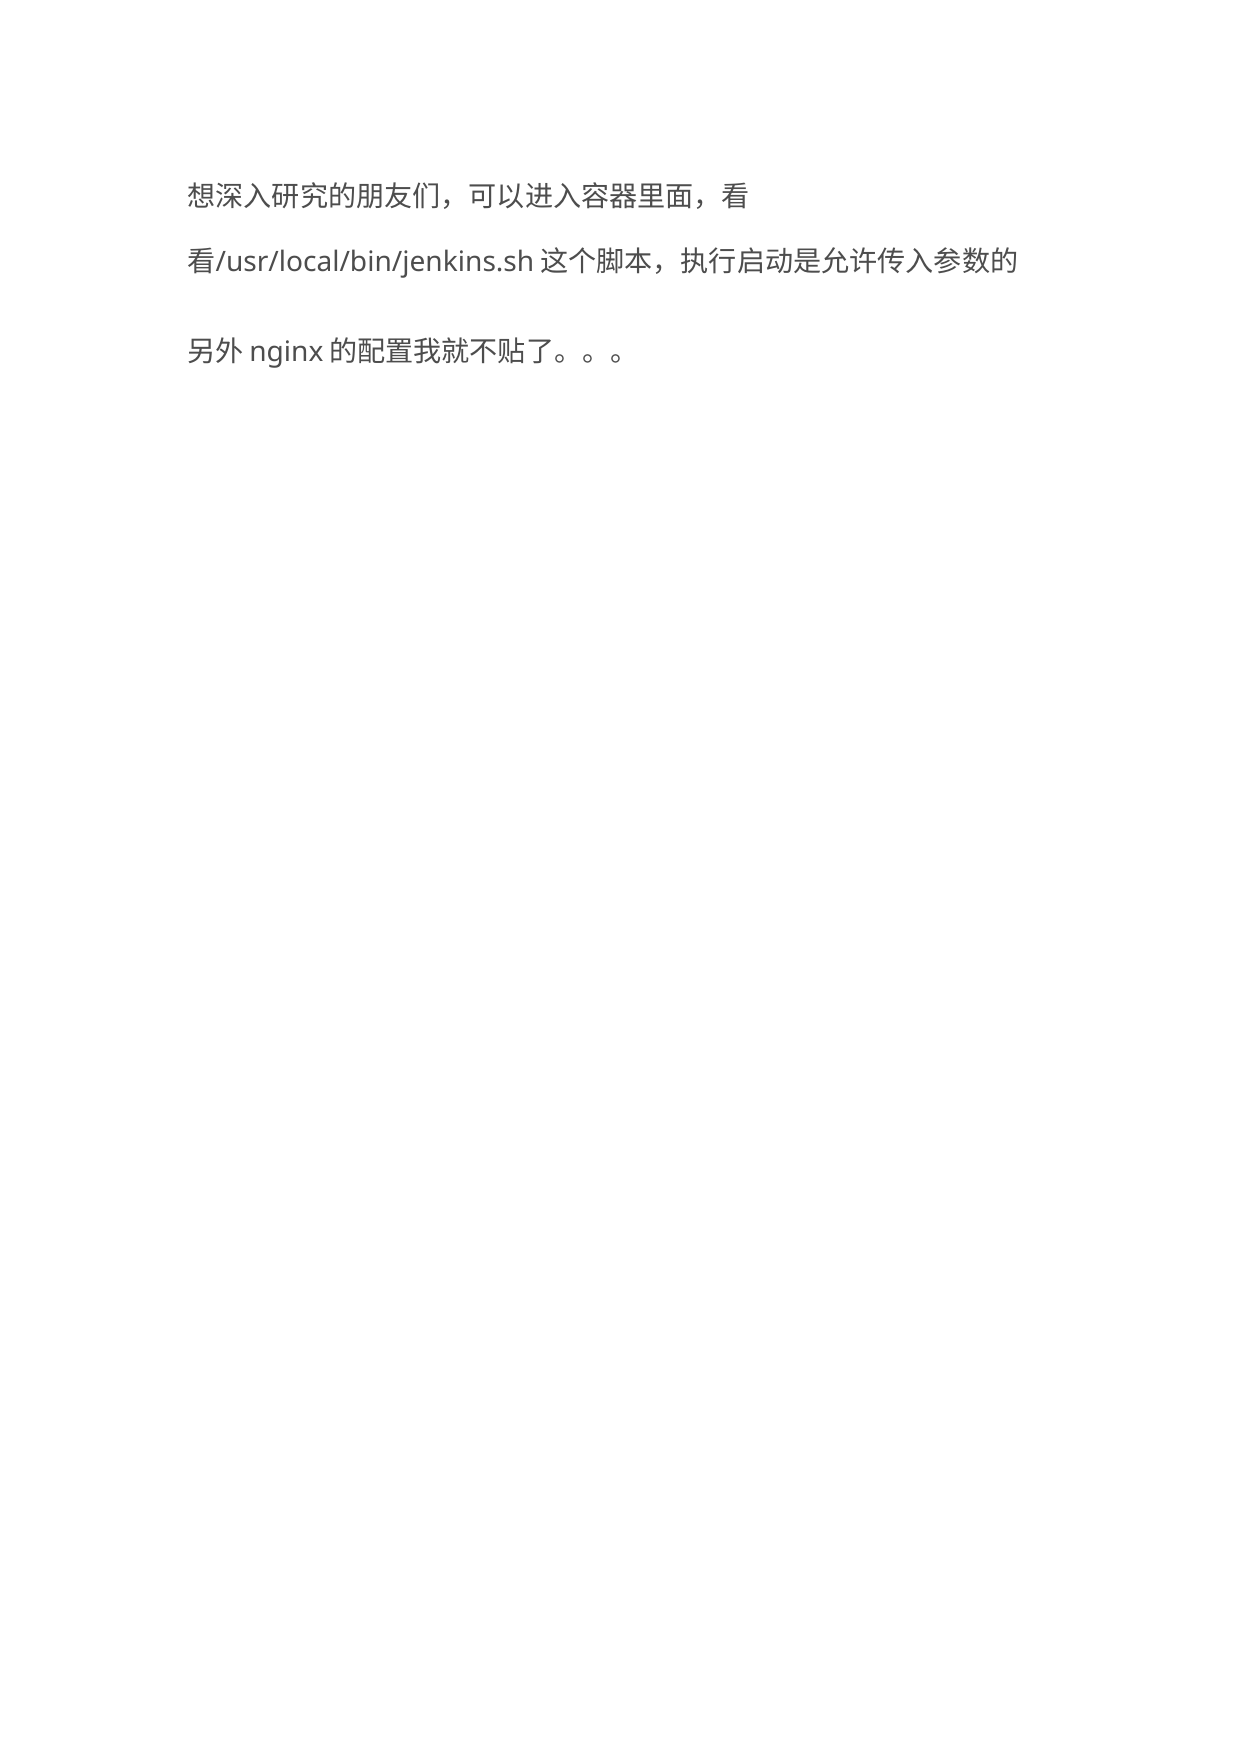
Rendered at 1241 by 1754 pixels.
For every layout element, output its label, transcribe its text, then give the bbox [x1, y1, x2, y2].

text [187, 162, 1053, 292]
text 另外nginx的配置我就不贴了。。。 [187, 317, 1053, 382]
